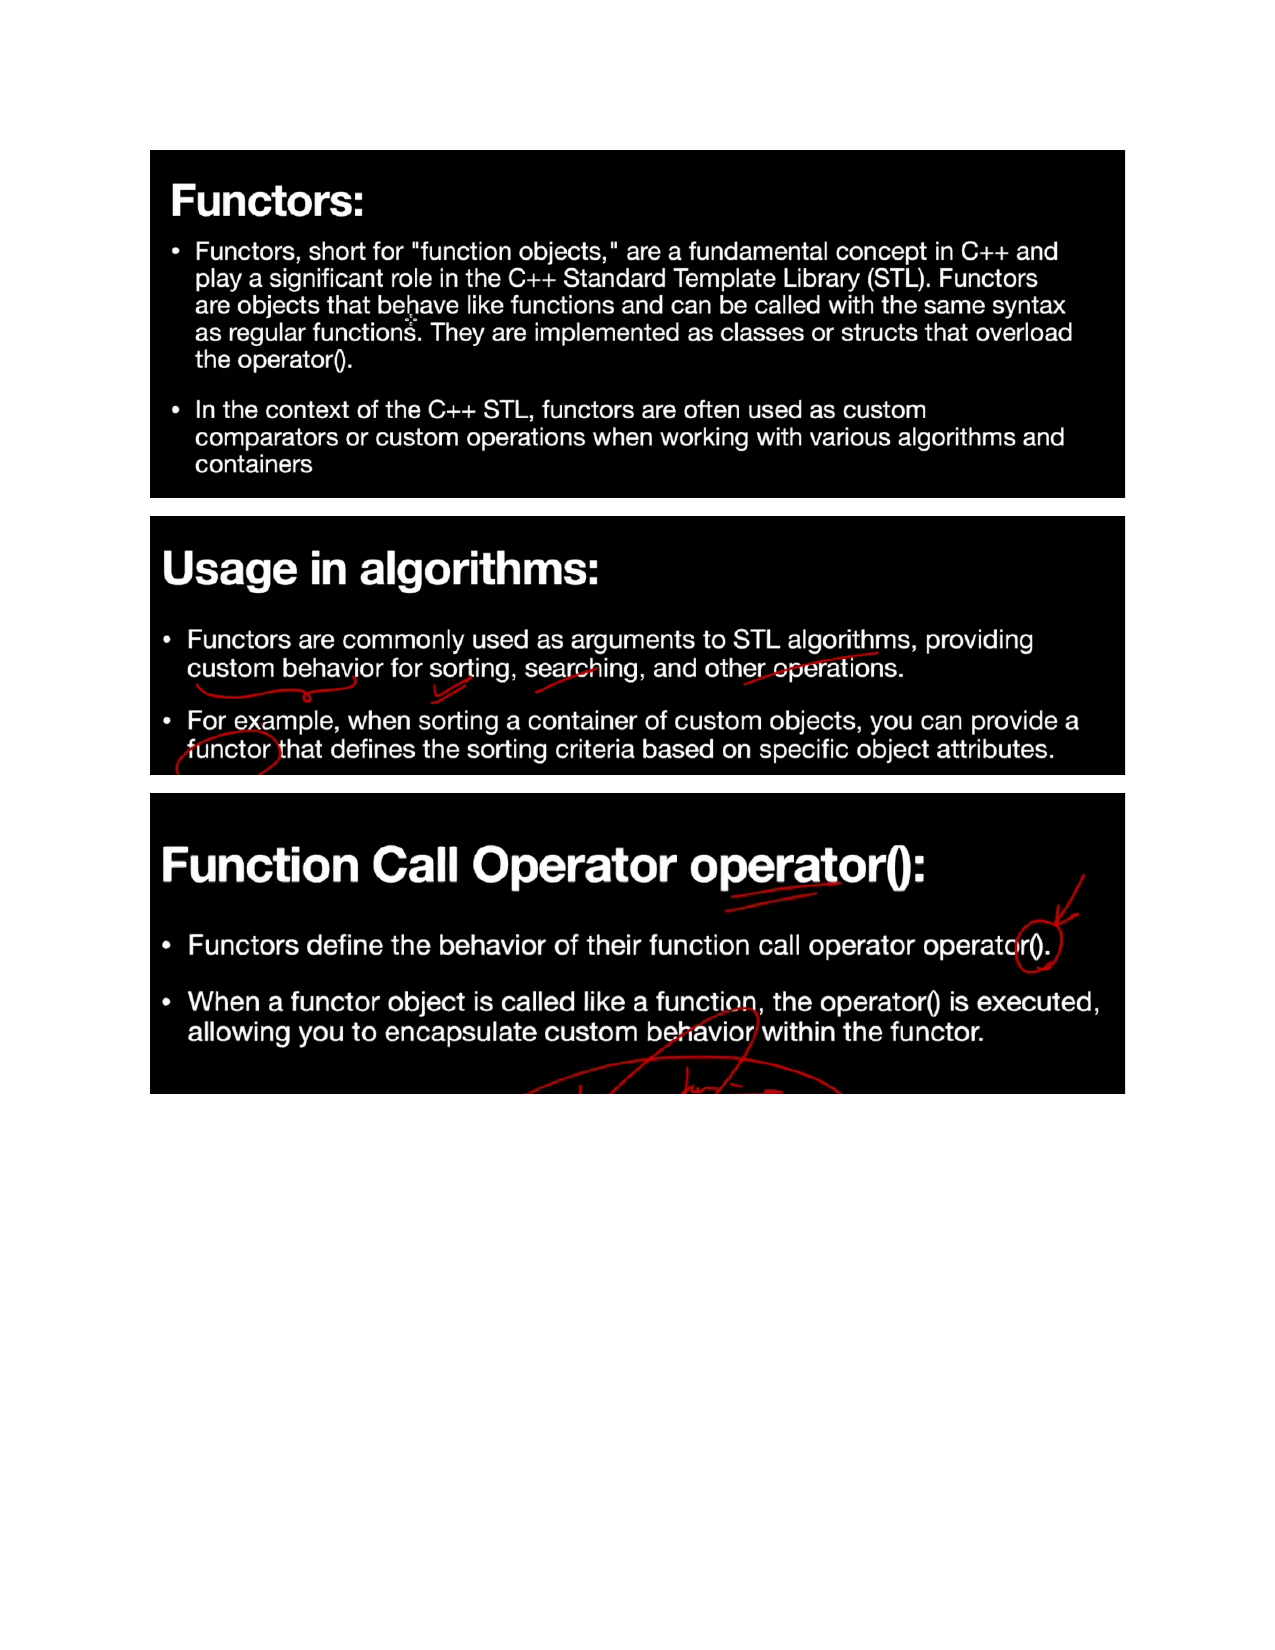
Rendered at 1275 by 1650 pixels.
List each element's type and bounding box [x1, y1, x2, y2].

picture [150, 793, 1125, 1094]
picture [150, 150, 1125, 498]
picture [150, 516, 1125, 775]
